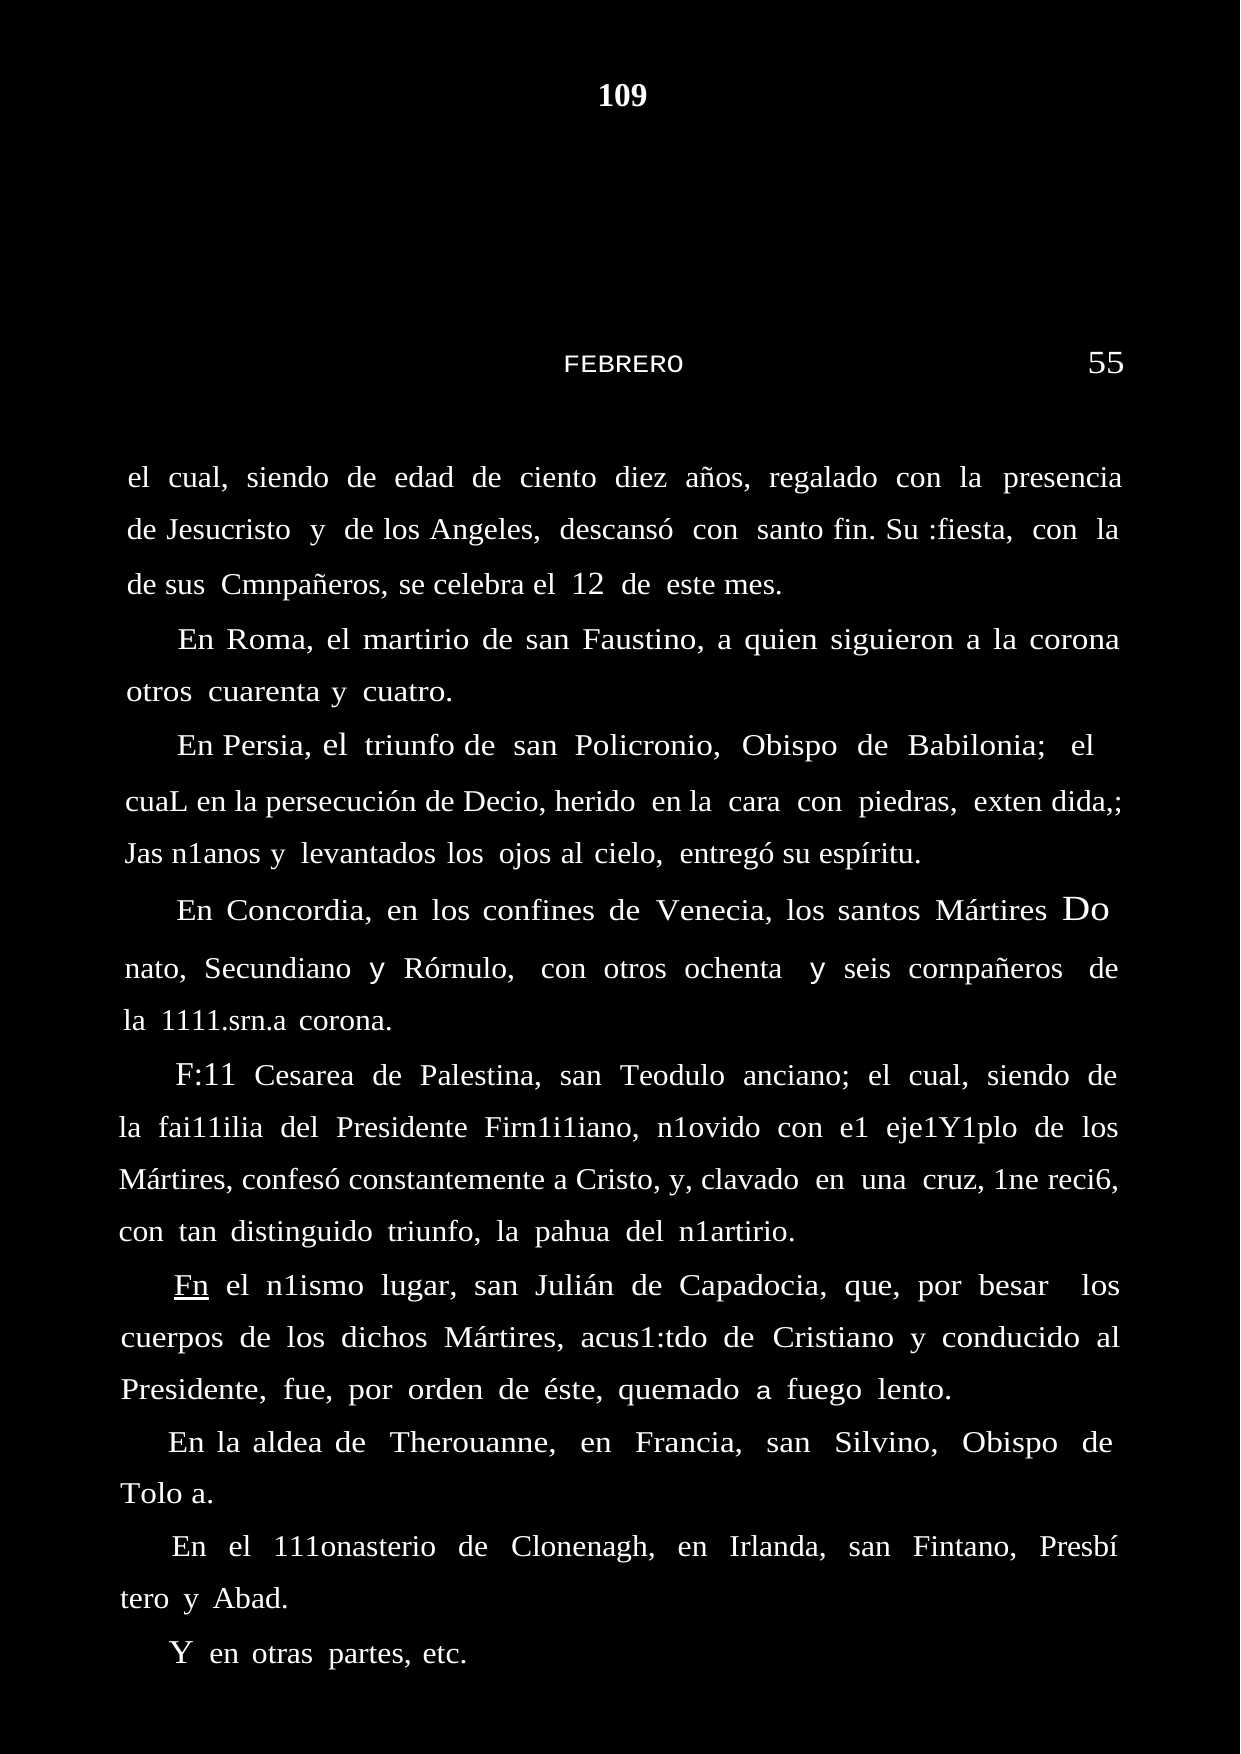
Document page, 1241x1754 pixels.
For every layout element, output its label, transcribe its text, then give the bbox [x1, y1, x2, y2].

text Y en otras partes, etc. [168, 1632, 1240, 1671]
text Fn el n1ismo lugar, san Julián de Capadocia, que, por besar los cuerpos de los dichos Mártires, acus1:tdo de Cristiano y conducido al Presidente, fue, por orden de éste, quemado a fuego lento. [120, 1267, 1120, 1406]
text FEBRERO 55 [563, 343, 1240, 381]
text nato, Secundiano y Rórnulo, con otros ochenta y seis cornpañeros de la 1111.srn.a corona. [123, 950, 1119, 1037]
text cuaL en la persecución de Decio, herido en la cara con piedras, exten­ dida,; Jas n1anos y levantados los ojos al cielo, entregó su espíritu. [124, 783, 1122, 870]
text el cual, siendo de edad de ciento diez años, regalado con la presencia de Jesucristo y de los Angeles, descansó con santo fin. Su :fiesta, con la de sus Cmnpañeros, se celebra el 12 de este mes. [127, 459, 1122, 601]
text F:11 Cesarea de Palestina, san Teodulo anciano; el cual, siendo de la fai11ilia del Presidente Firn1i1iano, n1ovido con e1 eje1Y1plo de los Mártires, confesó constantemente a Cristo, y, clavado en una cruz, 1ne­ reci6, con tan distinguido triunfo, la pahua del n1artirio. [118, 1054, 1119, 1248]
text En el 111onasterio de Clonenagh, en Irlanda, san Fintano, Presbí­ tero y Abad. [120, 1528, 1119, 1615]
text En Concordia, en los confines de Venecia, los santos Mártires Do­ [176, 887, 1240, 928]
text En Persia, el triunfo de san Policronio, Obispo de Babilonia; el [177, 725, 1240, 762]
text En Roma, el martirio de san Faustino, a quien siguieron a la corona otros cuarenta y cuatro. [126, 621, 1122, 708]
text En la aldea de Therouanne, en Francia, san Silvino, Obispo de Tolo a. [120, 1424, 1115, 1510]
